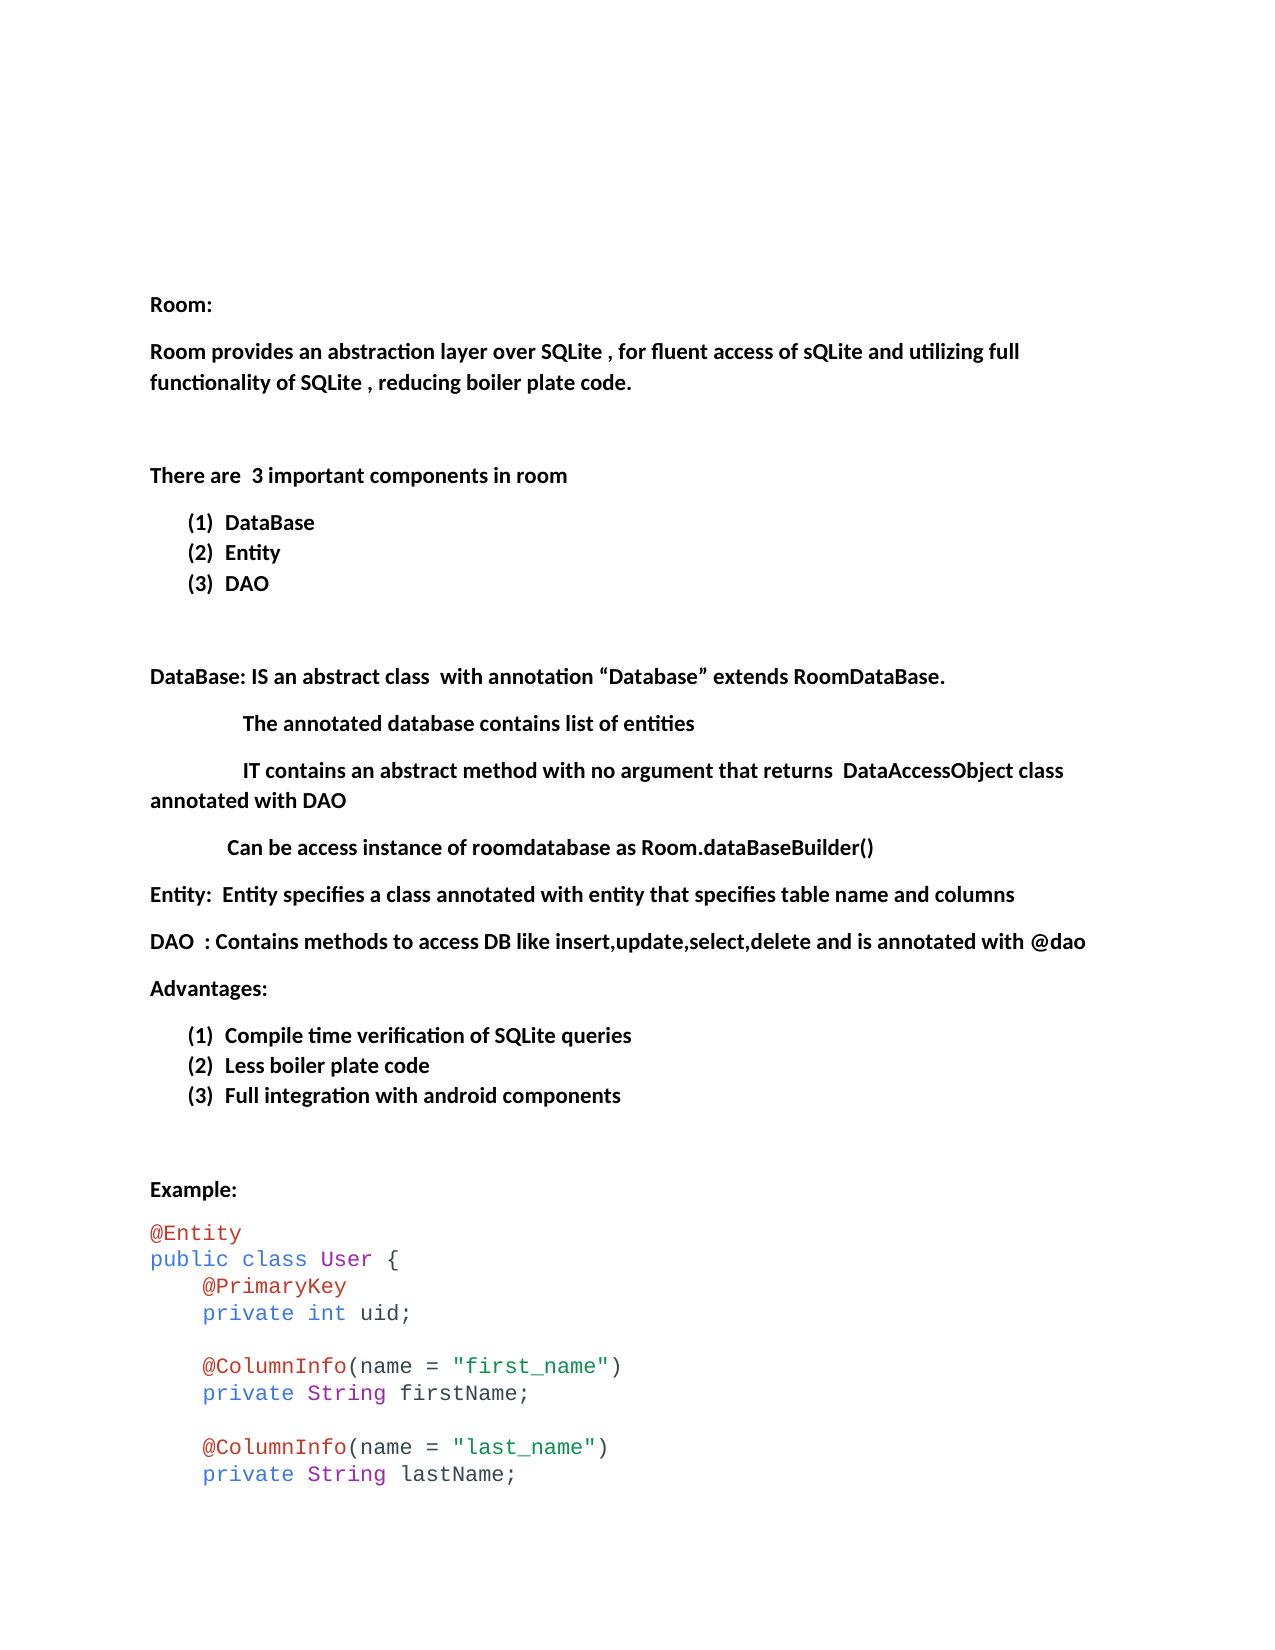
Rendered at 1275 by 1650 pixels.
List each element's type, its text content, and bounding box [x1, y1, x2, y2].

text IT contains an abstract method with no argument that returns DataAccessObject class annotated with DAO [150, 756, 1125, 814]
text Advantages: [150, 974, 1125, 1002]
list Full integration with android components [187, 1081, 1125, 1109]
list Entity [187, 538, 1125, 567]
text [150, 1222, 1125, 1488]
text Entity: Entity specifies a class annotated with entity that specifies table name and columns [150, 880, 1125, 908]
list Less boiler plate code [187, 1051, 1125, 1079]
text Room: [150, 291, 1125, 319]
text The annotated database contains list of entities [150, 709, 1125, 737]
text Room provides an abstraction layer over SQLite , for fluent access of sQLite and utilizing full functionality of SQLite , reducing boiler plate code. [150, 337, 1125, 396]
list DataBase [187, 508, 1125, 536]
list DAO [187, 569, 1125, 597]
text Example: [150, 1175, 1125, 1203]
text DAO : Contains methods to access DB like insert,update,select,delete and is annotated with @dao [150, 927, 1125, 955]
text Can be access instance of roomdatabase as Room.dataBaseBuilder() [150, 833, 1125, 861]
text There are 3 important components in room [150, 461, 1125, 489]
text DataBase: IS an abstract class with annotation “Database” extends RoomDataBase. [150, 662, 1125, 691]
list Compile time verification of SQLite queries [187, 1021, 1125, 1049]
